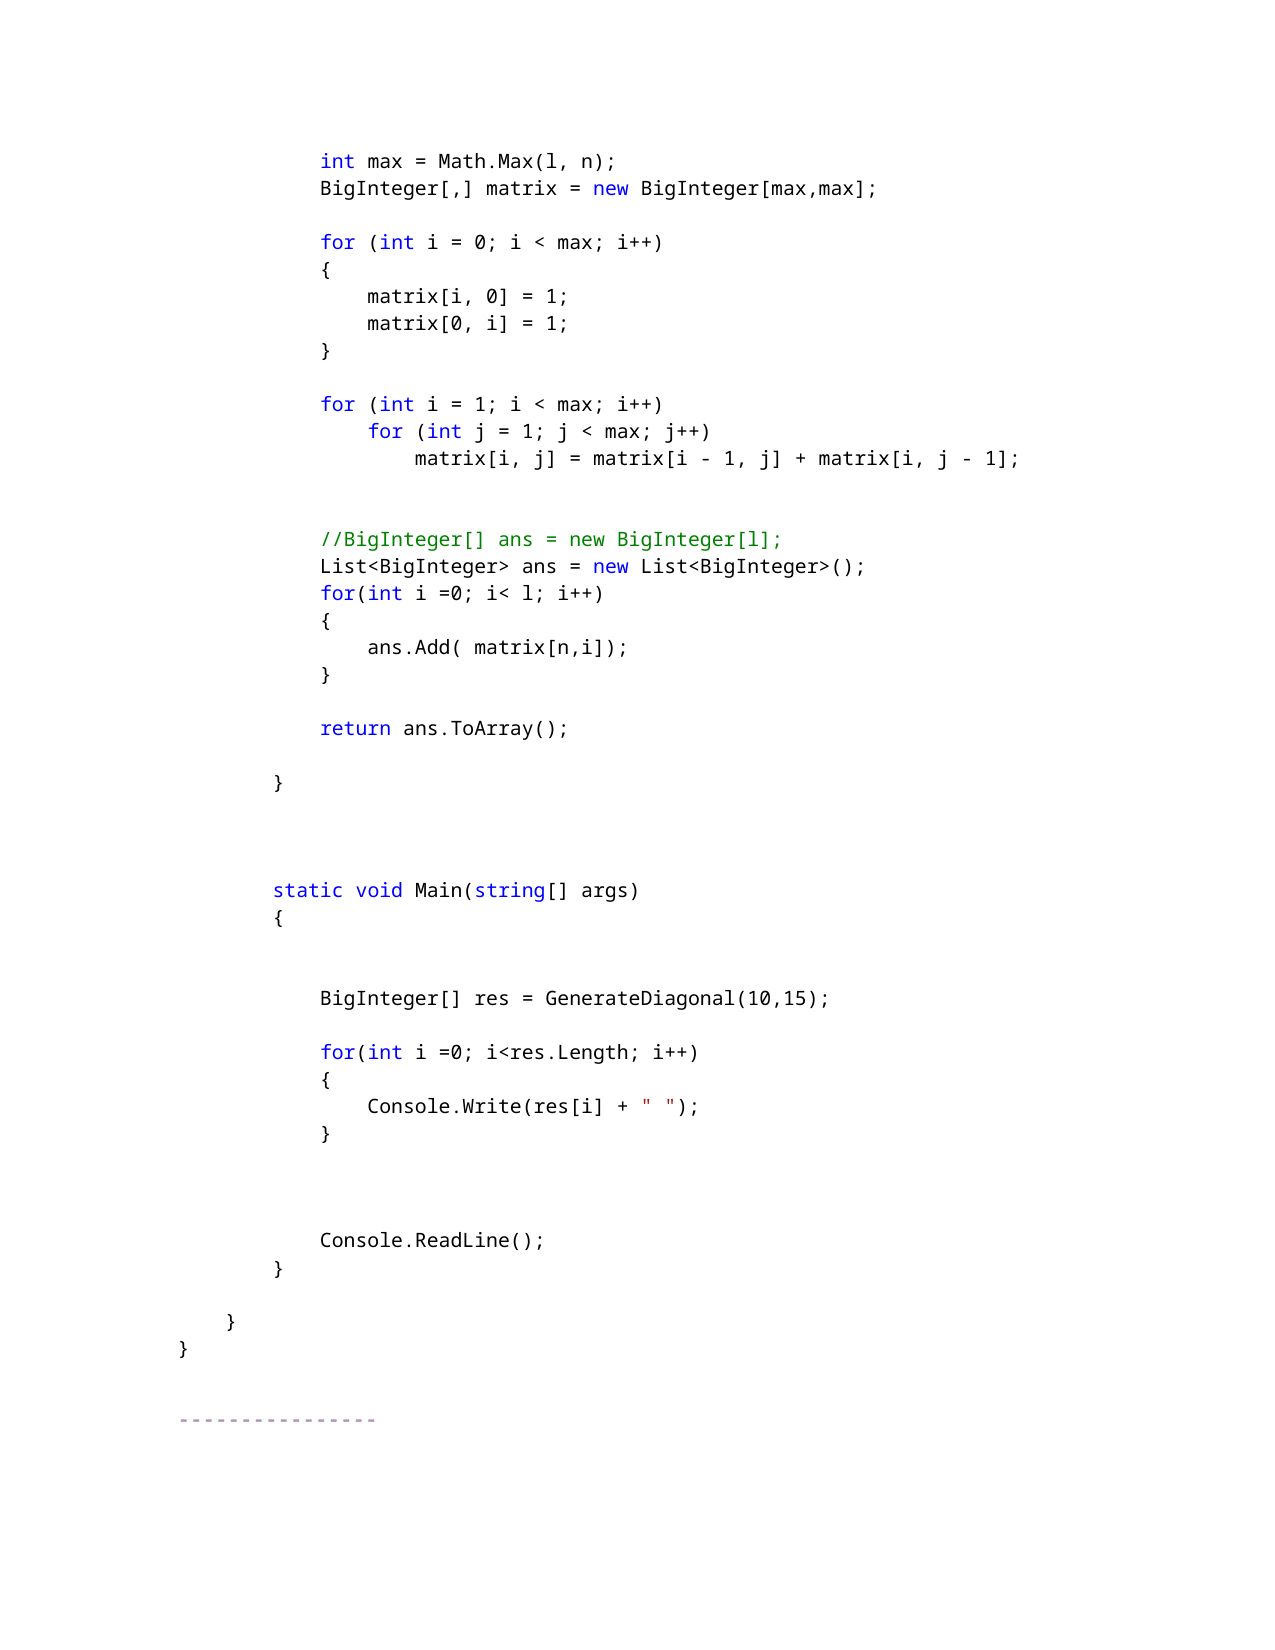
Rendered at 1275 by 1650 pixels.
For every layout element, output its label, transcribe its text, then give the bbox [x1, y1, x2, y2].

text BigInteger[,] matrix = new BigInteger[max,max]; [177, 174, 1098, 202]
text //BigInteger[] ans = new BigInteger[l]; [177, 525, 1098, 552]
text for (int i = 1; i < max; i++) [177, 390, 1098, 417]
text { [177, 256, 1098, 282]
text } [177, 768, 1098, 795]
text for(int i =0; i<res.Length; i++) [177, 1038, 1098, 1065]
text Console.ReadLine(); [177, 1227, 1098, 1254]
text for (int j = 1; j < max; j++) [177, 417, 1098, 444]
text BigInteger[] res = GenerateDiagonal(10,15); [177, 984, 1098, 1011]
text } [177, 1254, 1098, 1281]
text { [177, 1065, 1098, 1092]
text } [177, 1308, 1098, 1335]
text { [177, 606, 1098, 633]
text ---------------- [177, 1409, 1098, 1433]
text { [177, 903, 1098, 930]
text } [177, 336, 1098, 363]
text int max = Math.Max(l, n); [177, 148, 1098, 174]
text matrix[i, 0] = 1; [177, 282, 1098, 309]
text return ans.ToArray(); [177, 714, 1098, 741]
text matrix[i, j] = matrix[i - 1, j] + matrix[i, j - 1]; [177, 444, 1098, 471]
text Console.Write(res[i] + " "); [177, 1092, 1098, 1119]
text } [177, 1119, 1098, 1146]
text } [177, 660, 1098, 687]
text for(int i =0; i< l; i++) [177, 579, 1098, 606]
text List<BigInteger> ans = new List<BigInteger>(); [177, 552, 1098, 579]
text static void Main(string[] args) [177, 876, 1098, 903]
text for (int i = 0; i < max; i++) [177, 228, 1098, 256]
text ans.Add( matrix[n,i]); [177, 633, 1098, 660]
text } [177, 1335, 1098, 1362]
text matrix[0, i] = 1; [177, 309, 1098, 336]
